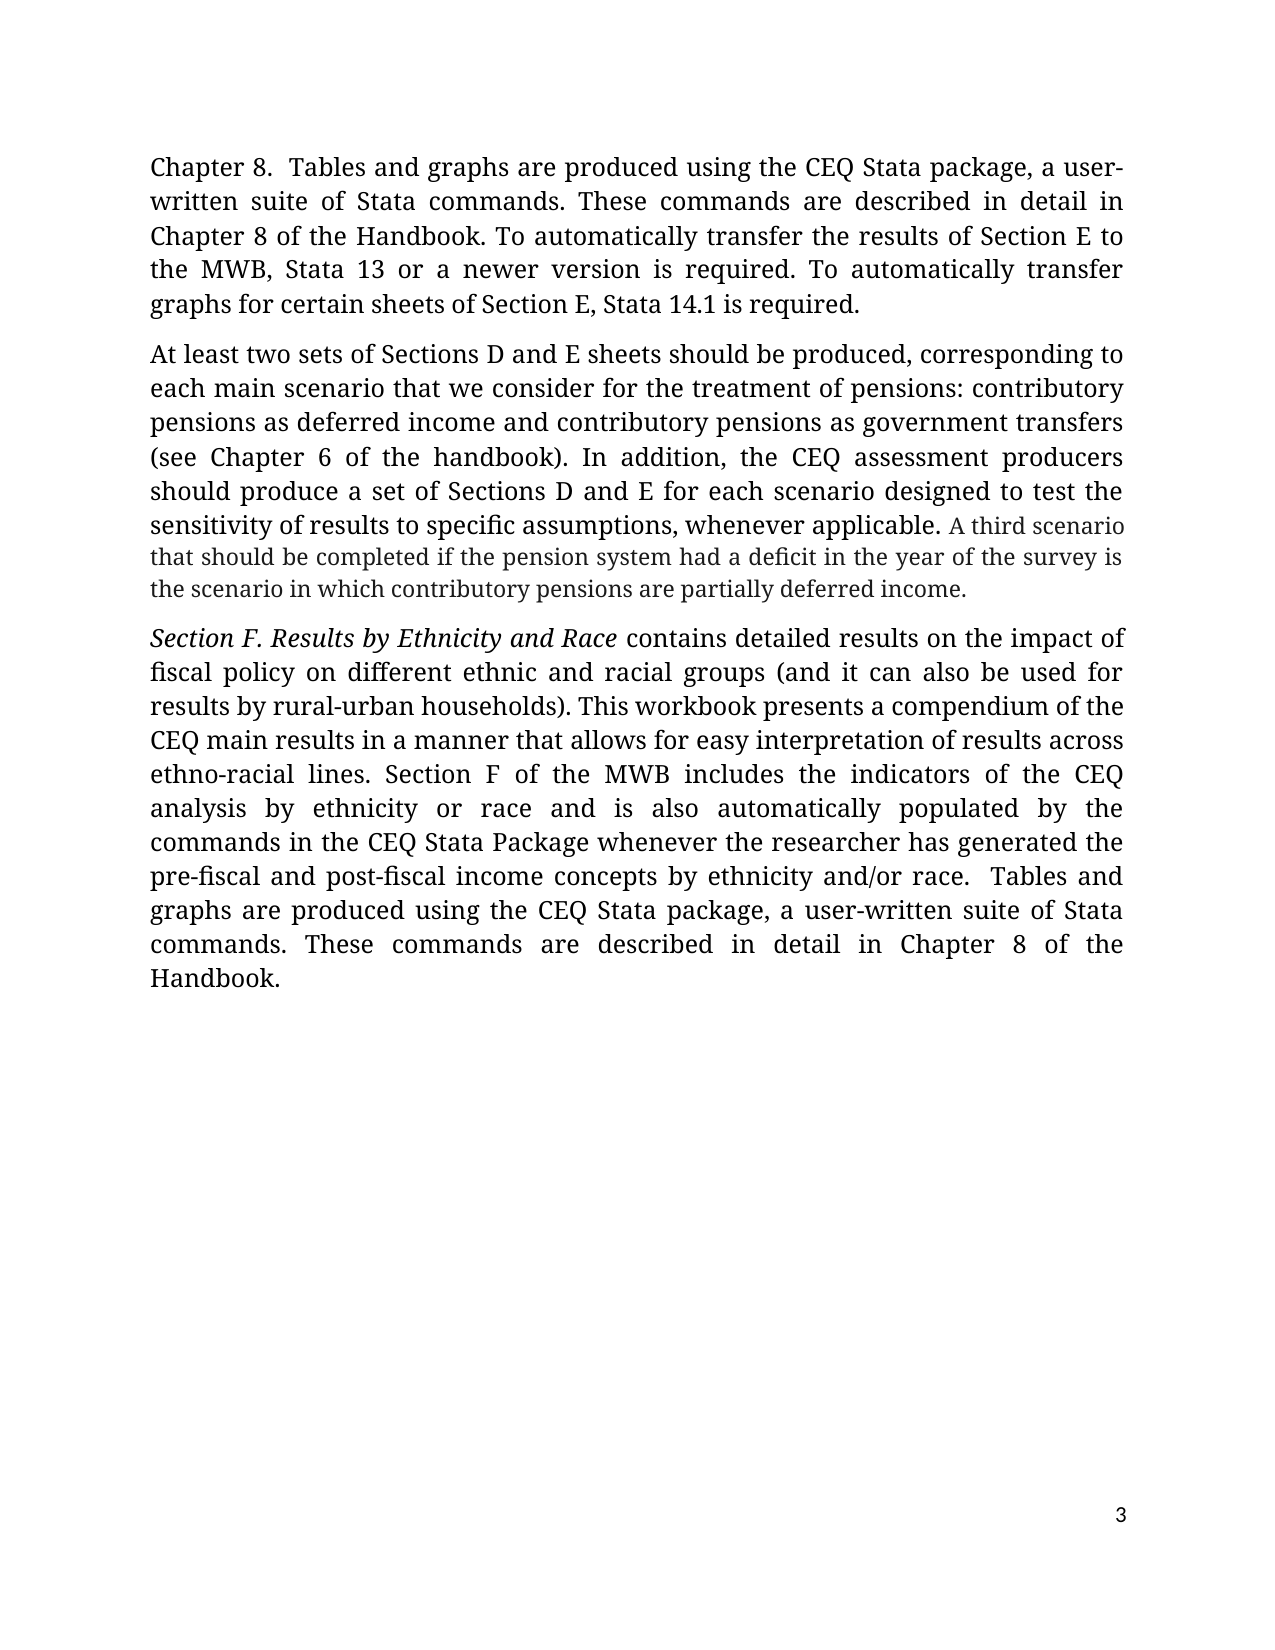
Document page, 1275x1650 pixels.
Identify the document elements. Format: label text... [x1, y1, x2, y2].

text Section F. Results by Ethnicity and Race contains detailed results on the impact of fiscal policy on different ethnic and racial groups (and it can also be used for results by rural-urban households). This workbook presents a compendium of the CEQ main results in a manner that allows for easy interpretation of results across ethno-racial lines. Section F of the MWB includes the indicators of the CEQ analysis by ethnicity or race and is also automatically populated by the commands in the CEQ Stata Package whenever the researcher has generated the pre-fiscal and post-fiscal income concepts by ethnicity and/or race. Tables and graphs are produced using the CEQ Stata package, a user-written suite of Stata commands. These commands are described in detail in Chapter 8 of the Handbook. [150, 621, 1125, 995]
text At least two sets of Sections D and E sheets should be produced, corresponding to each main scenario that we consider for the treatment of pensions: contributory pensions as deferred income and contributory pensions as government transfers (see Chapter 6 of the handbook). In addition, the CEQ assessment producers should produce a set of Sections D and E for each scenario designed to test the sensitivity of results to specific assumptions, whenever applicable. A third scenario that should be completed if the pension system had a deficit in the year of the survey is the scenario in which contributory pensions are partially deferred income. [150, 337, 1125, 604]
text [150, 150, 1125, 320]
